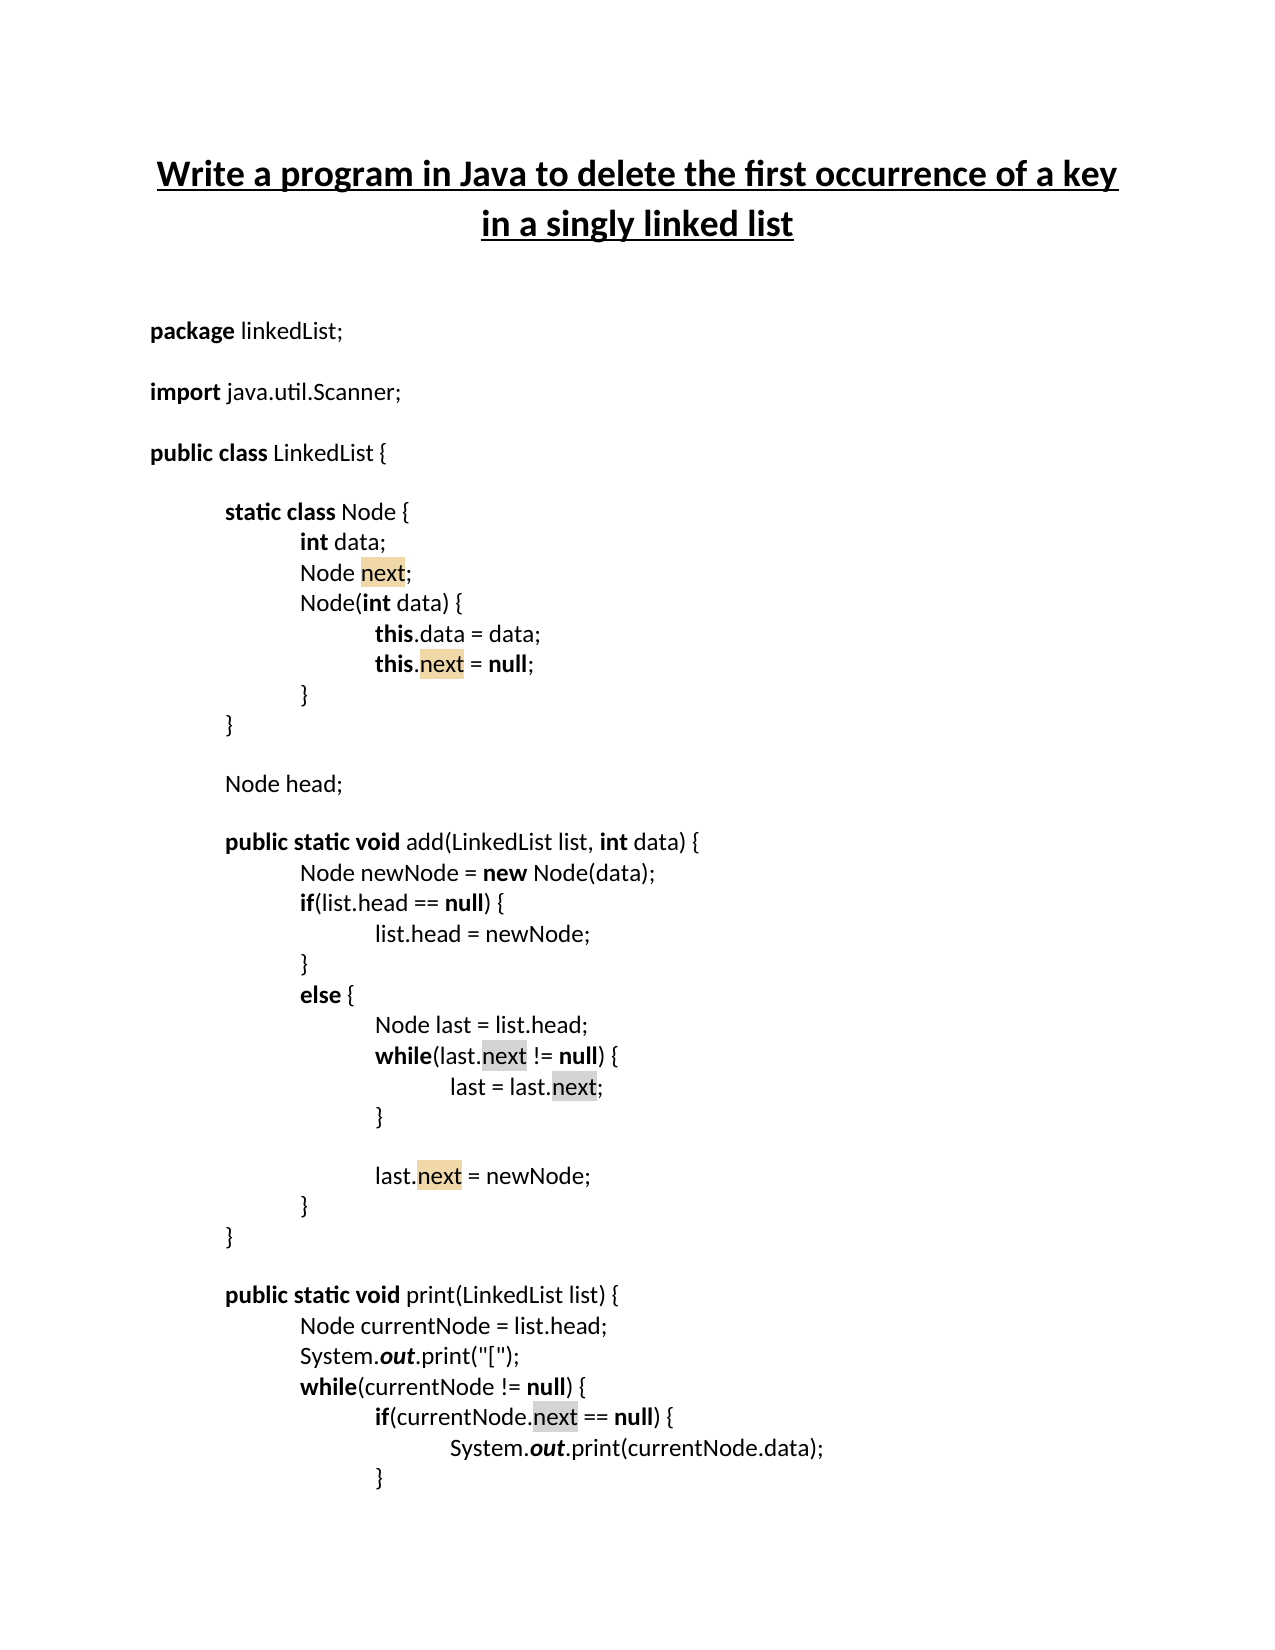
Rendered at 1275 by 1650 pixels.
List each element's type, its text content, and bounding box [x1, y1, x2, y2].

text } [150, 709, 1125, 740]
text Write a program in Java to delete the first occurrence of a key in a singly linked list [150, 150, 1125, 245]
text this.next = null; [150, 648, 1125, 679]
text import java.util.Scanner; [150, 376, 1125, 407]
text last = last.next; [150, 1071, 552, 1101]
text System.out.print(currentNode.data); [150, 1432, 1125, 1462]
text Node head; [150, 768, 1125, 798]
text static class Node { [150, 496, 1125, 526]
text last.next = newNode; [462, 1160, 1125, 1190]
text Node currentNode = list.head; [150, 1310, 1125, 1340]
text if(currentNode.next == null) { [150, 1401, 533, 1432]
text Node last = list.head; [150, 1010, 1125, 1040]
text Node next; [150, 557, 361, 587]
text Node newNode = new Node(data); [150, 857, 1125, 888]
text package linkedList; [150, 315, 1125, 346]
text } [150, 679, 1125, 709]
text while(last.next != null) { [150, 1040, 482, 1071]
text } [150, 1190, 1125, 1221]
text Node next; [405, 557, 1125, 587]
text last = last.next; [597, 1071, 1125, 1101]
text public static void add(LinkedList list, int data) { [150, 827, 1125, 857]
text while(last.next != null) { [527, 1040, 1125, 1071]
text public class LinkedList { [150, 437, 1125, 468]
text } [150, 1462, 1125, 1493]
text public static void print(LinkedList list) { [150, 1279, 1125, 1310]
text this.data = data; [150, 618, 1125, 648]
text } [150, 1221, 1125, 1251]
text } [150, 949, 1125, 979]
text list.head = newNode; [150, 918, 1125, 949]
text else { [150, 979, 1125, 1010]
text while(currentNode != null) { [150, 1371, 1125, 1401]
text } [150, 1101, 1125, 1132]
text if(currentNode.next == null) { [578, 1401, 1125, 1432]
text System.out.print("["); [150, 1340, 1125, 1371]
text Node(int data) { [150, 587, 1125, 618]
text int data; [150, 526, 1125, 557]
text last.next = newNode; [150, 1160, 417, 1190]
text if(list.head == null) { [150, 888, 1125, 918]
